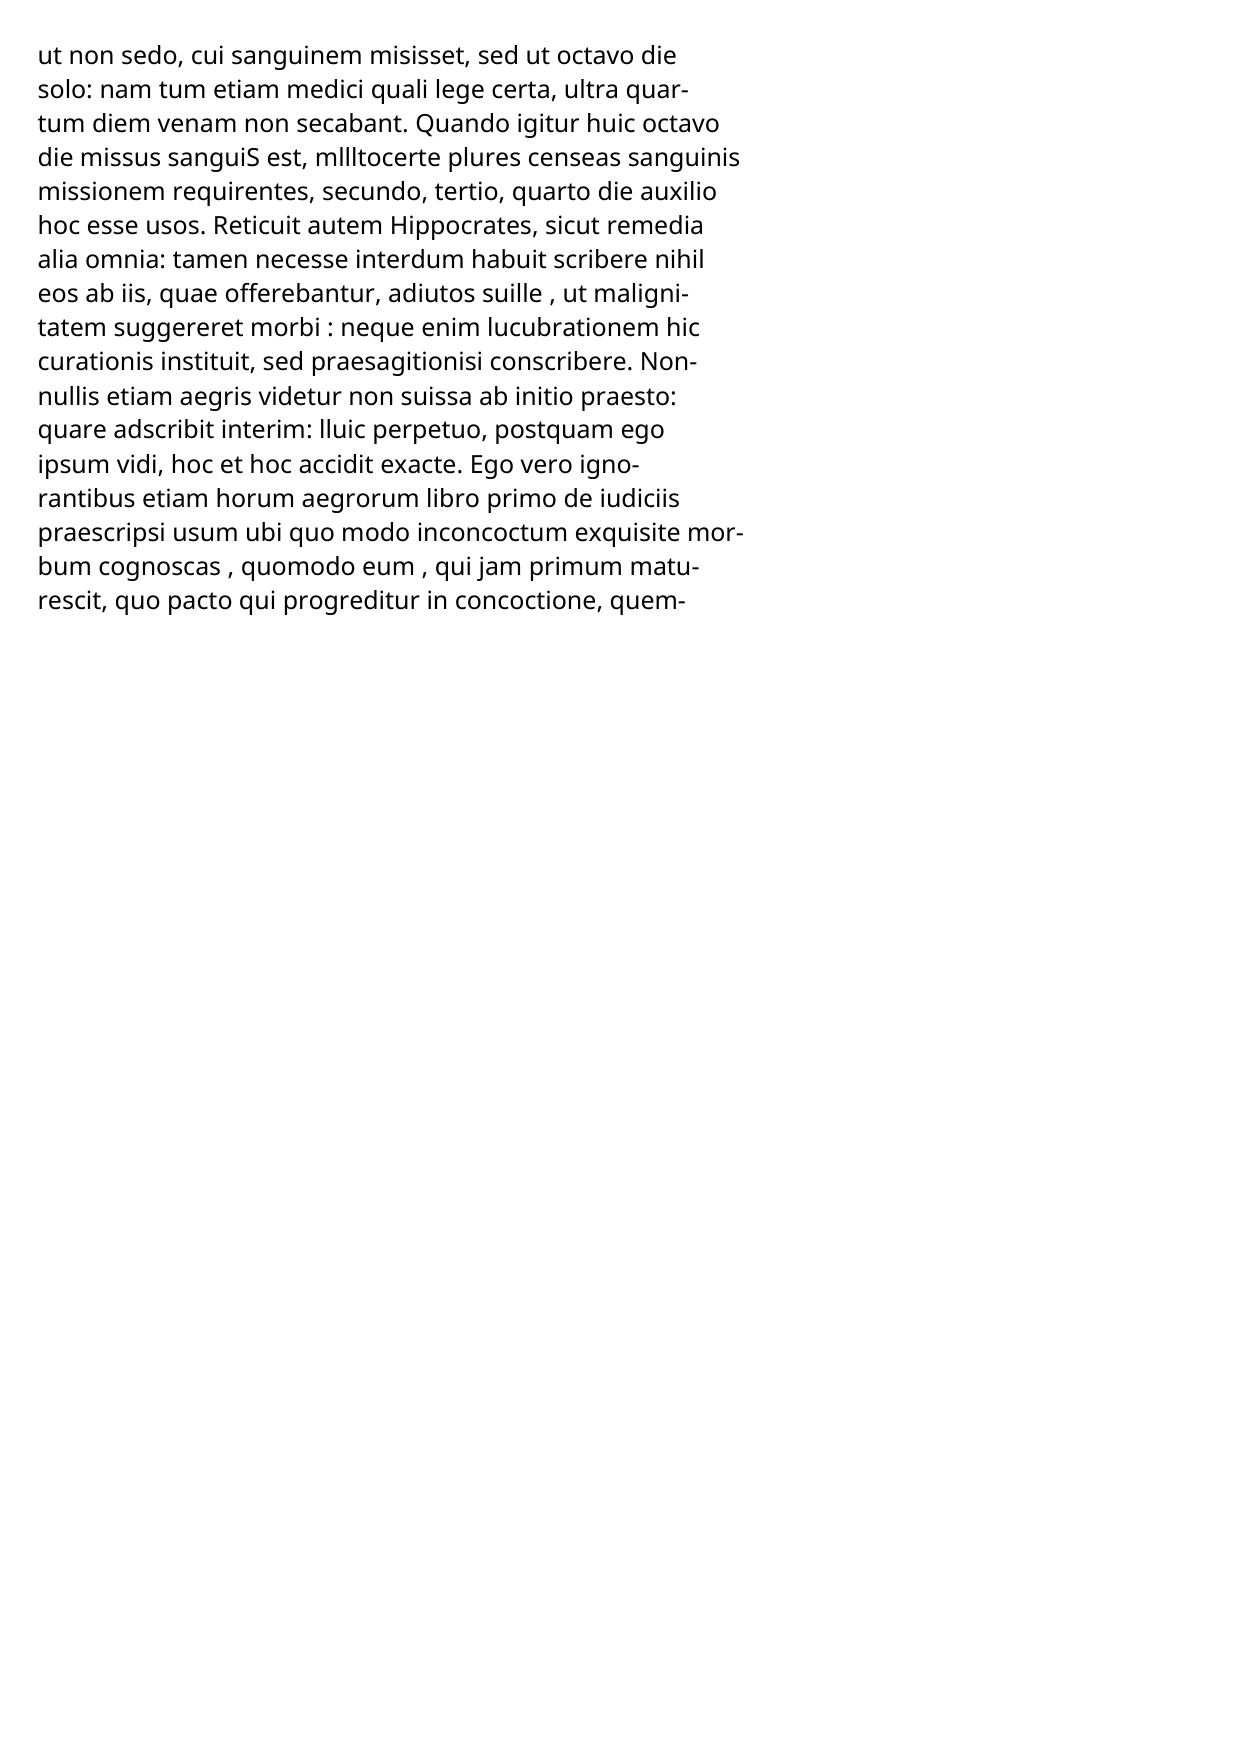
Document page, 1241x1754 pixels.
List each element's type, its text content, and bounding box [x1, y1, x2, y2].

text bum cognoscas , quomodo eum , qui jam primum matu- rescit, quo pacto qui progreditur in concoctione, quem- [37, 548, 1203, 617]
text ut non sedo, cui sanguinem misisset, sed ut octavo die solo: nam tum etiam medici quali lege certa, ultra quar- tum diem venam non secabant. Quando igitur huic octavo die missus sanguiS est, mllltocerte plures censeas sanguinis missionem requirentes, secundo, tertio, quarto die auxilio hoc esse usos. Reticuit autem Hippocrates, sicut remedia alia omnia: tamen necesse interdum habuit scribere nihil eos ab iis, quae offerebantur, adiutos suille , ut maligni- tatem suggereret morbi : neque enim lucubrationem hic curationis instituit, sed praesagitionisi conscribere. Non- nullis etiam aegris videtur non suissa ab initio praesto: quare adscribit interim: lluic perpetuo, postquam ego ipsum vidi, hoc et hoc accidit exacte. Ego vero igno- rantibus etiam horum aegrorum libro primo de iudiciis praescripsi usum ubi quo modo inconcoctum exquisite mor- [37, 37, 1203, 548]
